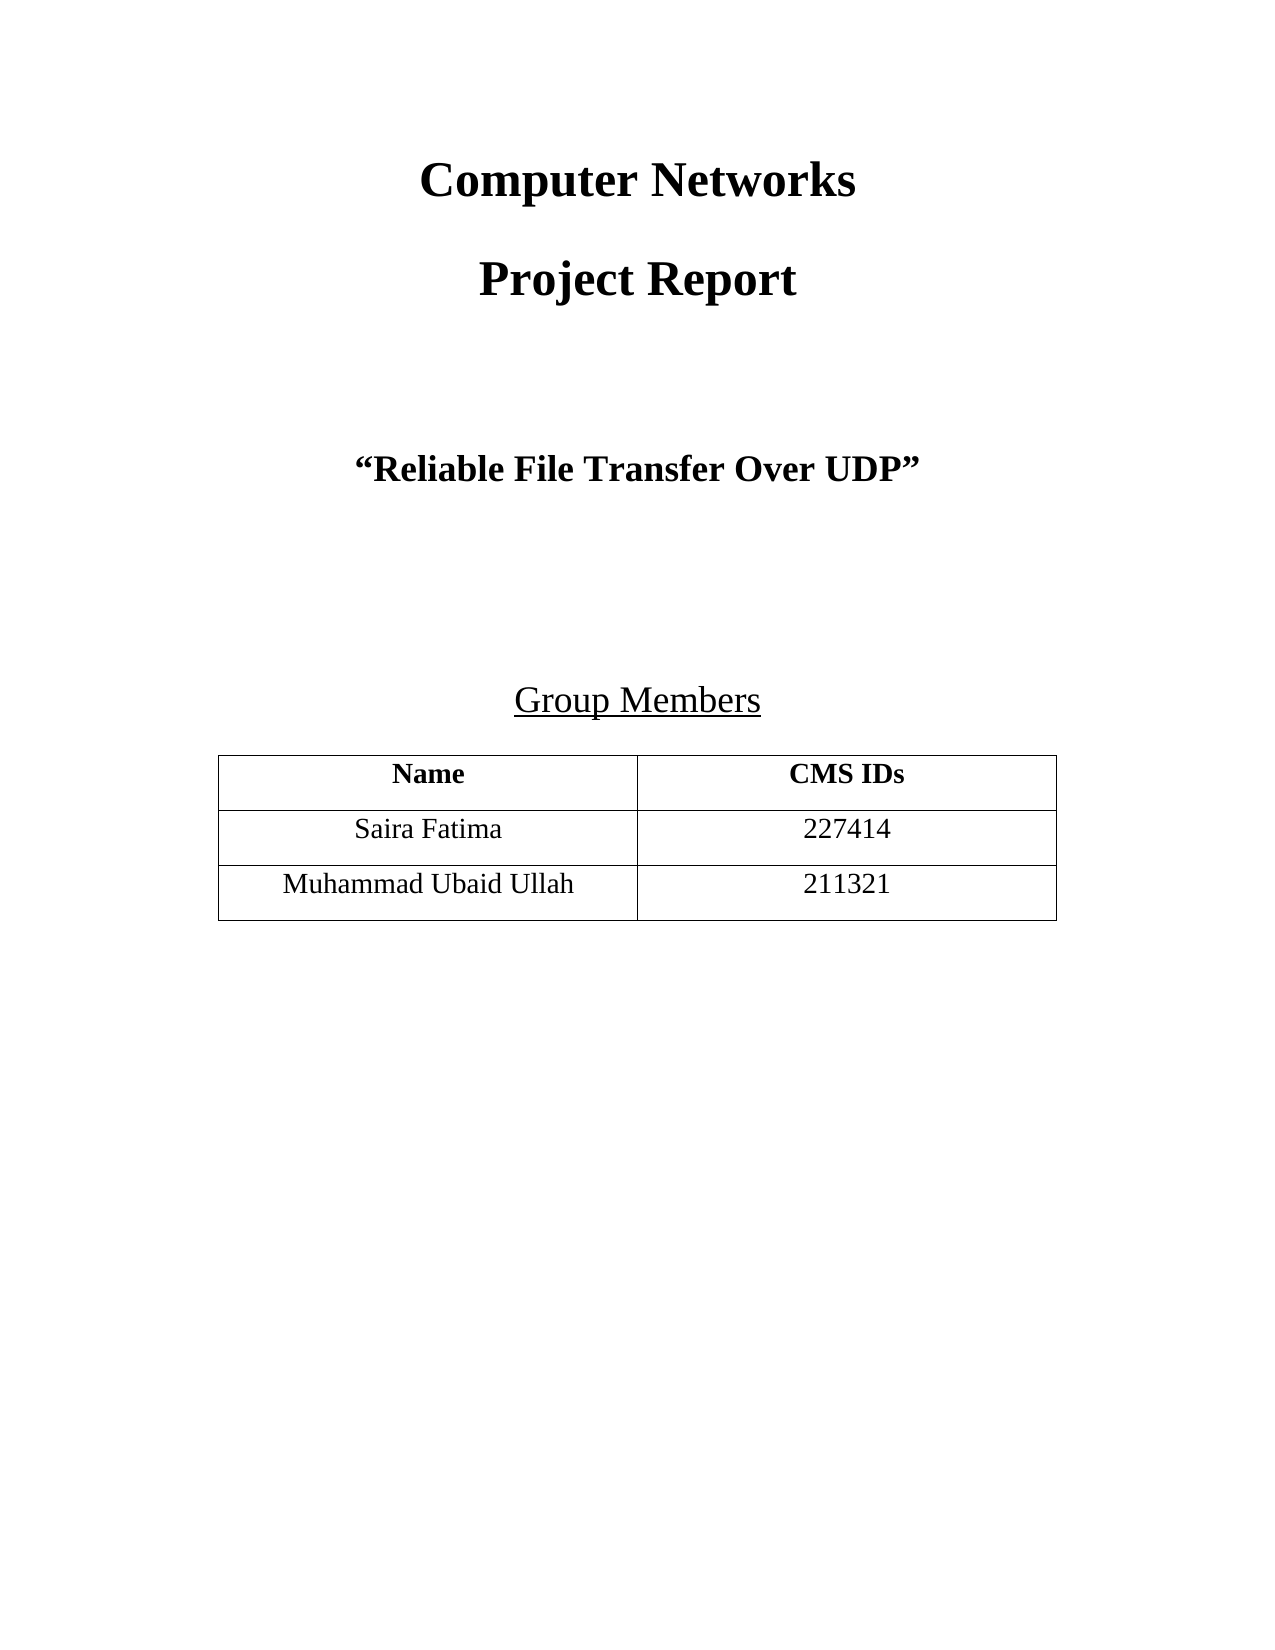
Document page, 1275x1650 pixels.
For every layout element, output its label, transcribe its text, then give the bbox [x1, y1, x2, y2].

table_cell Saira Fatima [219, 811, 637, 865]
text Group Members [150, 678, 1125, 721]
table_cell 227414 [638, 811, 1056, 865]
text “Reliable File Transfer Over UDP” [150, 446, 1125, 489]
table_header CMS IDs [638, 756, 1056, 810]
text Project Report [150, 249, 1125, 306]
table_header Name [219, 756, 637, 810]
table_cell Muhammad Ubaid Ullah [219, 866, 637, 920]
text Computer Networks [150, 150, 1125, 207]
table_cell 211321 [638, 866, 1056, 920]
